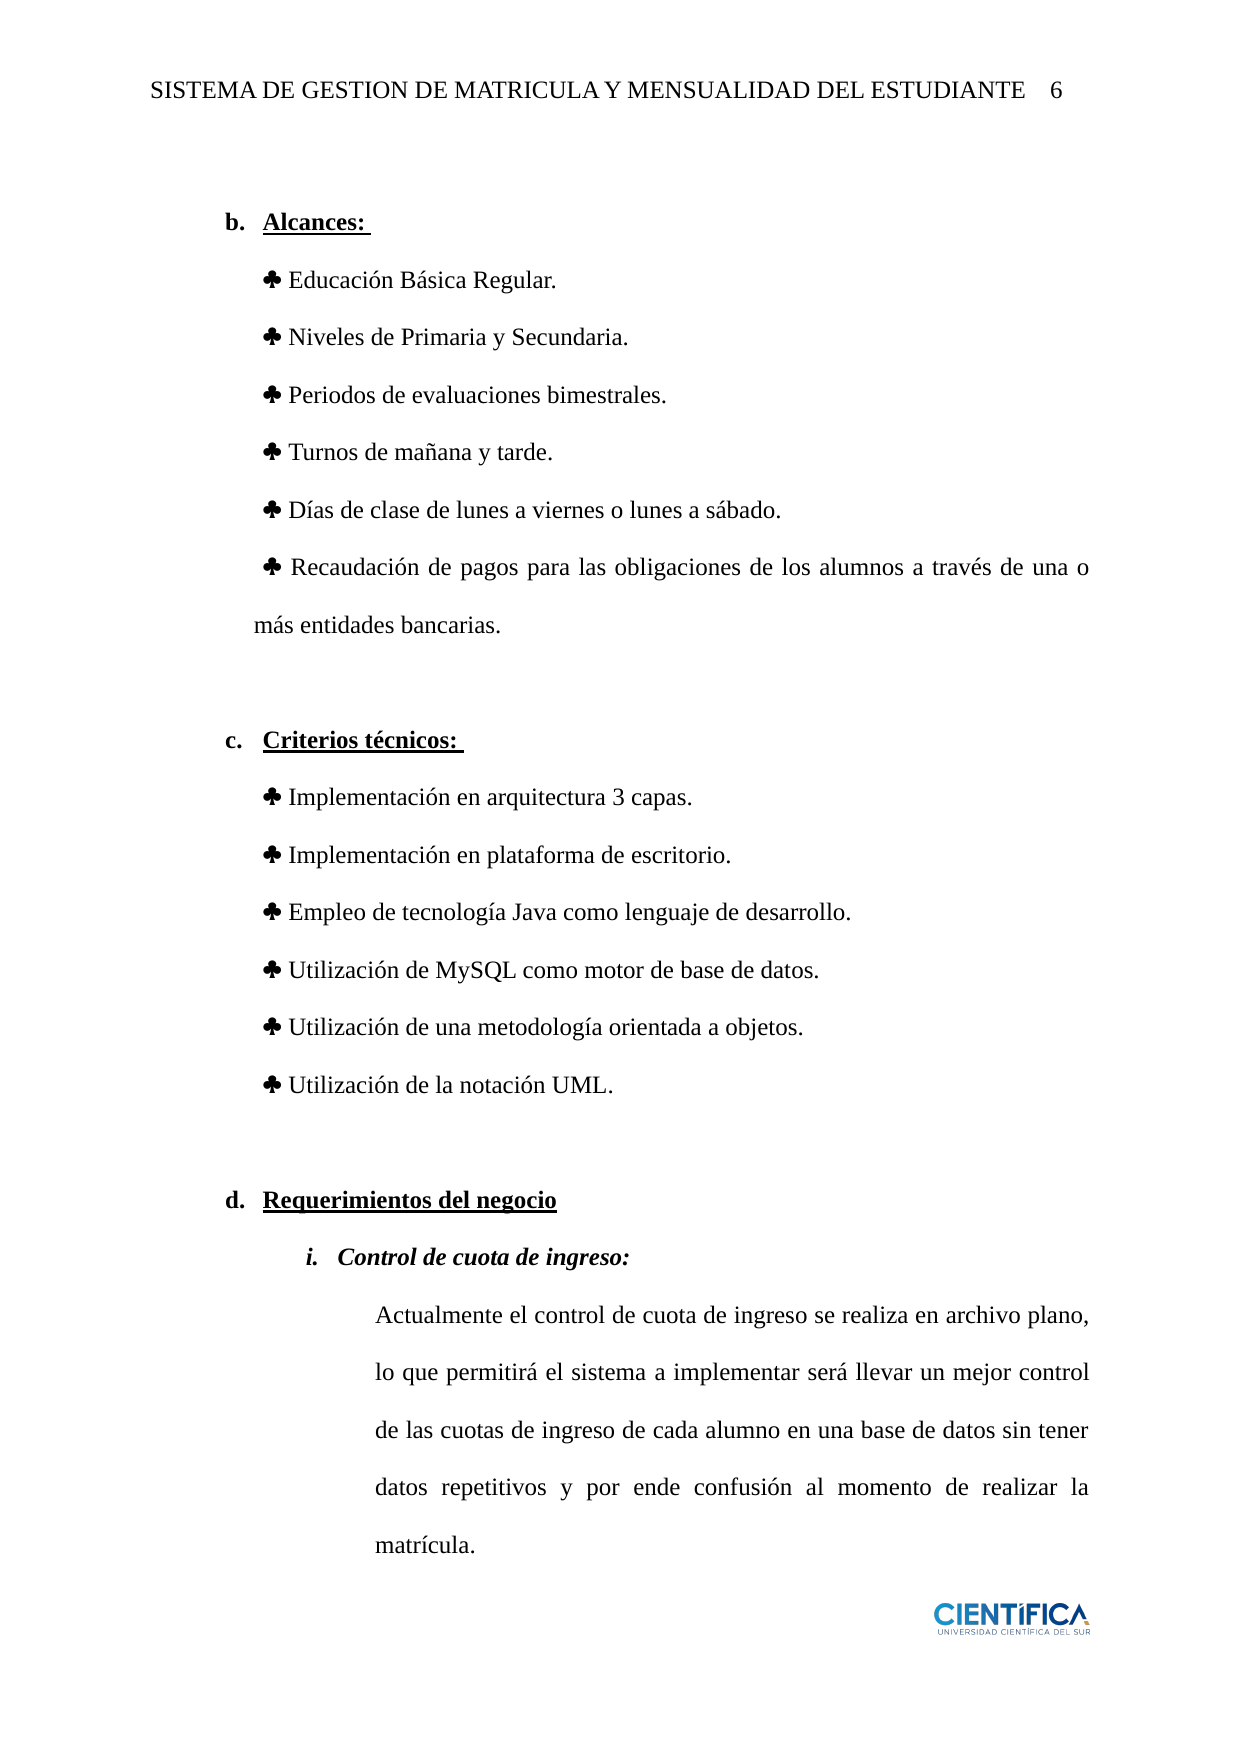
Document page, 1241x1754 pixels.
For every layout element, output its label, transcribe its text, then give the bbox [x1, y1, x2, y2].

list Periodos de evaluaciones bimestrales. [225, 380, 1090, 409]
text Utilización de una metodología orientada a objetos. [187, 1012, 1090, 1041]
text Empleo de tecnología Java como lenguaje de desarrollo. [187, 897, 1090, 926]
text Implementación en plataforma de escritorio. [187, 840, 1090, 869]
text Implementación en arquitectura 3 capas. [187, 782, 1090, 811]
text Actualmente el control de cuota de ingreso se realiza en archivo plano, lo que permitirá el sistema a implementar será llevar un mejor control de las cuotas de ingreso de cada alumno en una base de datos sin tener datos repetitivos y por ende confusión al momento de realizar la matrícula. [375, 1300, 1090, 1559]
list Niveles de Primaria y Secundaria. [225, 322, 1090, 351]
text Utilización de la notación UML. [187, 1070, 1090, 1099]
list Requerimientos del negocio [225, 1185, 1090, 1214]
list Criterios técnicos: [225, 725, 1090, 754]
list Turnos de mañana y tarde. [225, 437, 1090, 466]
list Alcances: [225, 207, 1090, 236]
list Recaudación de pagos para las obligaciones de los alumnos a través de una o más entidades bancarias. [253, 552, 1090, 639]
list Educación Básica Regular. [225, 265, 1090, 294]
list Días de clase de lunes a viernes o lunes a sábado. [225, 495, 1090, 524]
text Utilización de MySQL como motor de base de datos. [187, 955, 1090, 984]
list Control de cuota de ingreso: [319, 1242, 1090, 1271]
picture [933, 1602, 1091, 1635]
